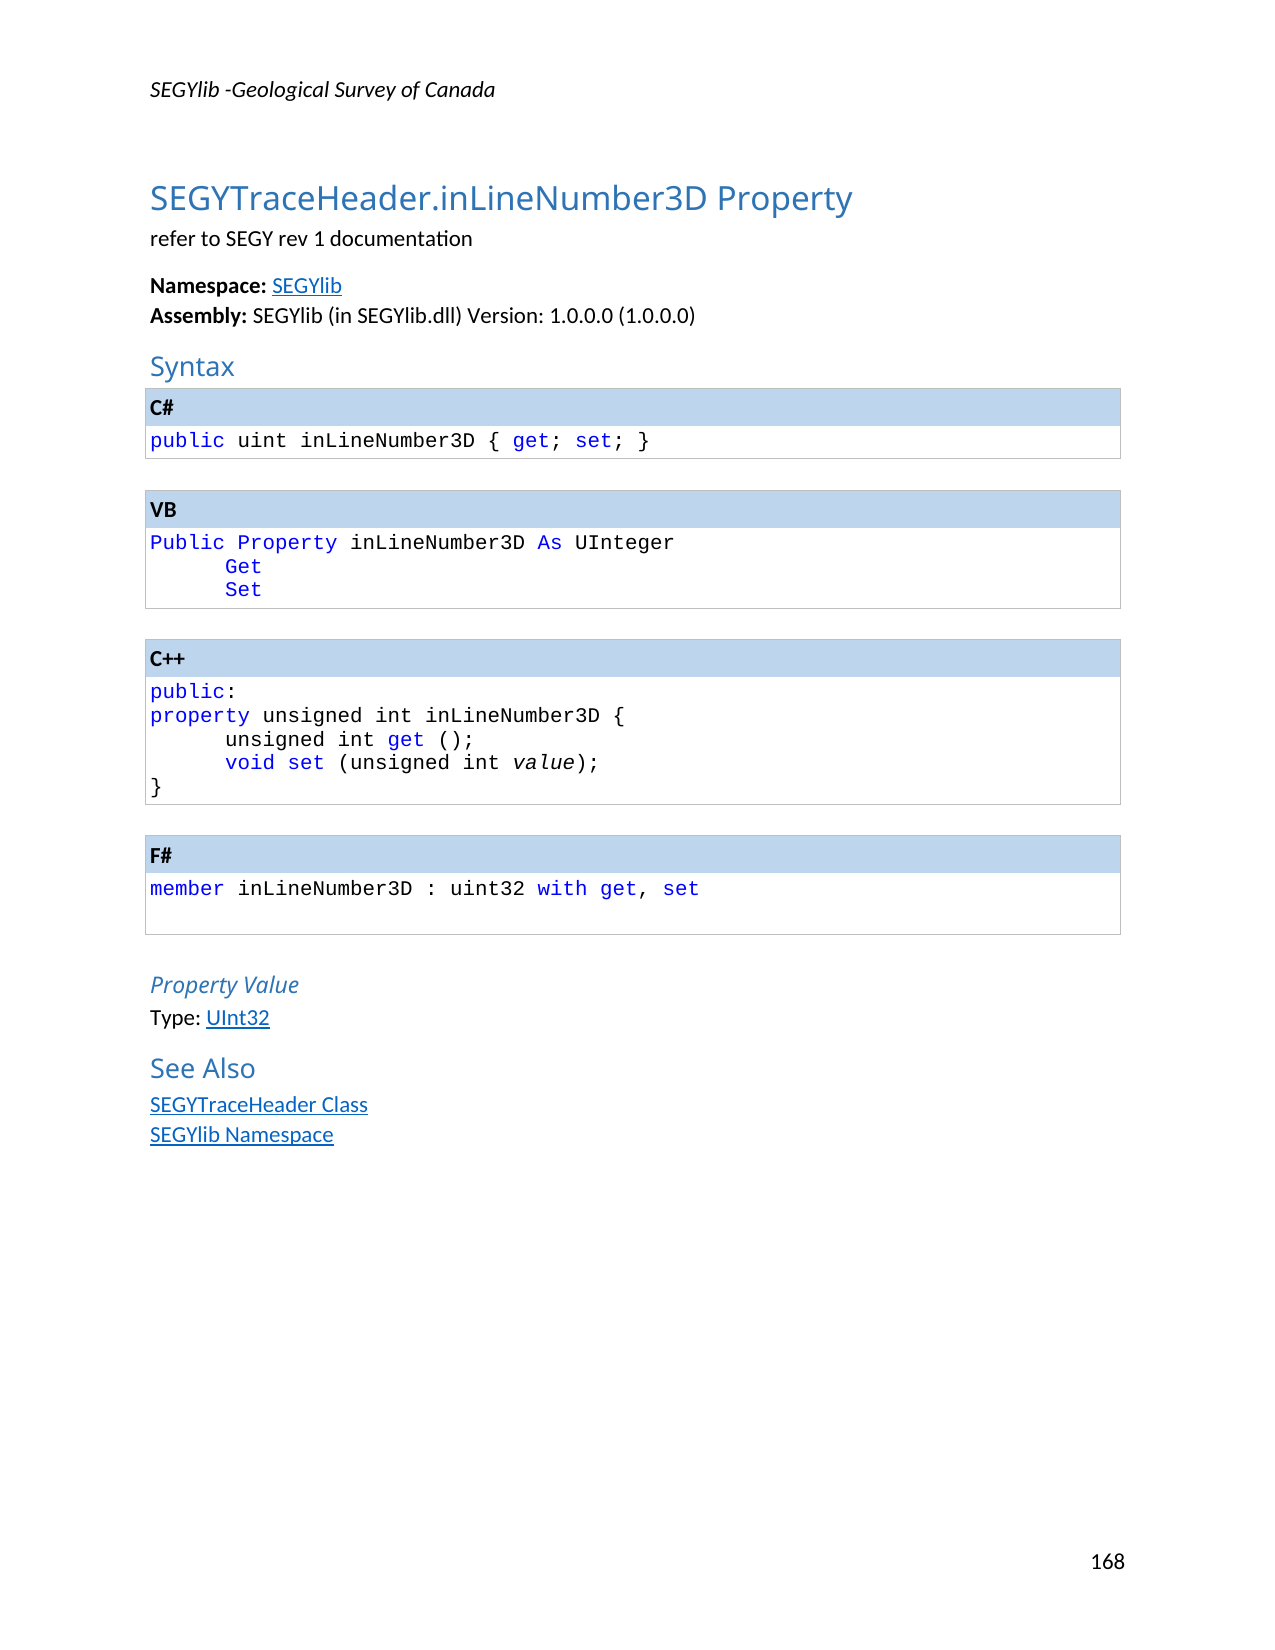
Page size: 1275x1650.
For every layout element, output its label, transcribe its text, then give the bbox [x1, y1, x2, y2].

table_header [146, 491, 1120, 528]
text refer to SEGY rev 1 documentation [150, 224, 1125, 252]
text SEGYlib Namespace [150, 1120, 1125, 1148]
subtitle Property Value [150, 969, 1125, 1001]
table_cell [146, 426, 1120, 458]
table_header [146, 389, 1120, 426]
text SEGYTraceHeader Class [150, 1090, 1125, 1118]
text Namespace: SEGYlib Assembly: SEGYlib (in SEGYlib.dll) Version: 1.0.0.0 (1.0.0.0) [150, 271, 1125, 329]
text Type: UInt32 [150, 1003, 1125, 1031]
subtitle SEGYTraceHeader.inLineNumber3D Property [150, 175, 1125, 220]
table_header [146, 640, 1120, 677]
subtitle Syntax [150, 348, 1125, 385]
subtitle See Also [150, 1050, 1125, 1087]
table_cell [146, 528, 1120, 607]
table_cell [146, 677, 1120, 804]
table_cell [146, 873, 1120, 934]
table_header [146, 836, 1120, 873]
